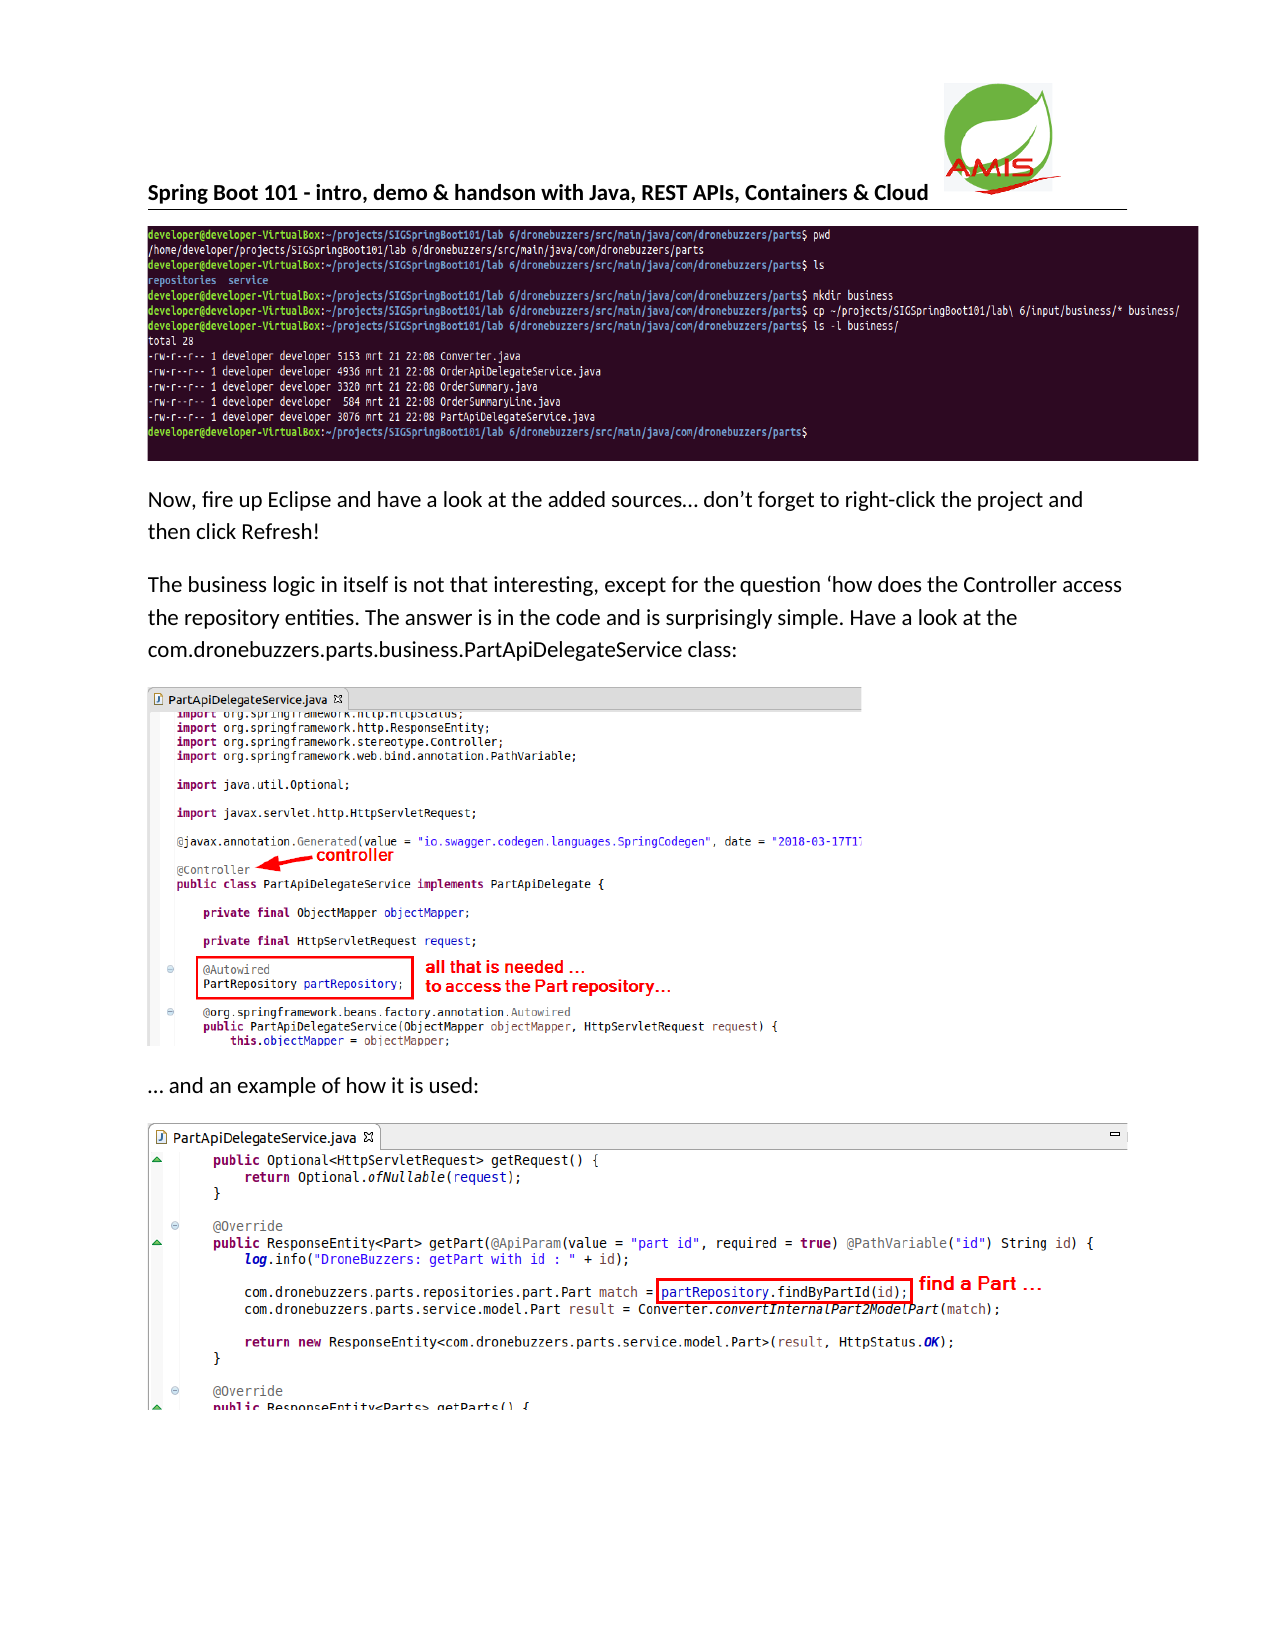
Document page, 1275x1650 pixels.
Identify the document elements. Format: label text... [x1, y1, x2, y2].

picture [934, 73, 1062, 201]
picture [147, 226, 1199, 461]
text The business logic in itself is not that interesting, except for the question ‘how does the Controller access the repository entities. The answer is in the code and is surprisingly simple. Have a look at the com.dronebuzzers.parts.business.PartApiDelegateService class: [148, 570, 1127, 663]
picture [147, 687, 862, 1046]
text … and an example of how it is used: [148, 1071, 1127, 1099]
text Now, fire up Eclipse and have a look at the added sources… don’t forget to right-click the project and then click Refresh! [148, 485, 1127, 545]
picture [147, 1123, 1128, 1410]
